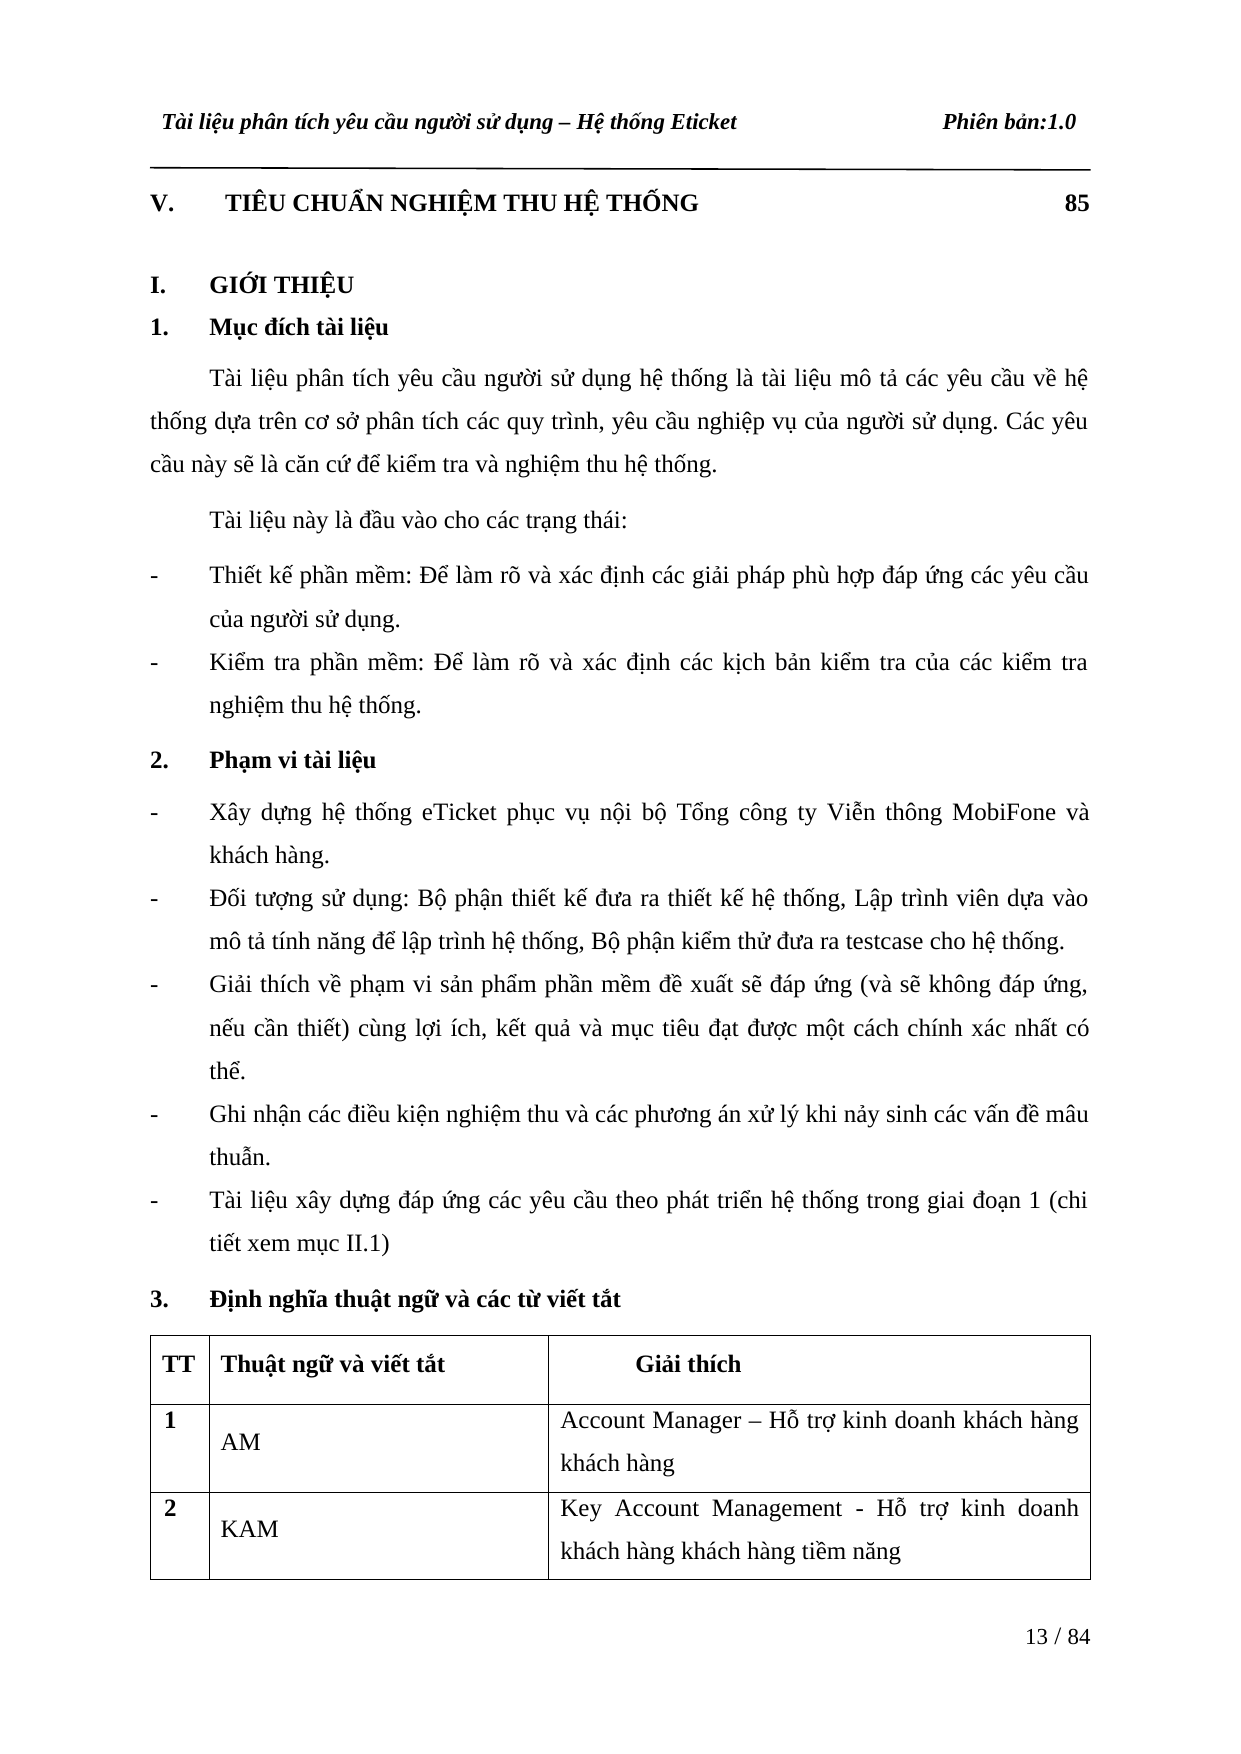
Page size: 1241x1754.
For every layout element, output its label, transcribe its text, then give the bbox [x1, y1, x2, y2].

table_cell [151, 1493, 209, 1579]
list Tài liệu xây dựng đáp ứng các yêu cầu theo phát triển hệ thống trong giai đoạn 1 (chi tiết xem mục II.1) [150, 1185, 1090, 1257]
table_header Thuật ngữ và viết tắt [210, 1336, 548, 1404]
subtitle Định nghĩa thuật ngữ và các từ viết tắt [150, 1284, 1090, 1313]
subtitle GIỚI THIỆU [150, 270, 1090, 299]
list Kiểm tra phần mềm: Để làm rõ và xác định các kịch bản kiểm tra của các kiểm tra nghiệm thu hệ thống. [150, 647, 1090, 719]
list Thiết kế phần mềm: Để làm rõ và xác định các giải pháp phù hợp đáp ứng các yêu cầu của người sử dụng. [150, 561, 1090, 632]
table_header TT [151, 1336, 209, 1404]
list Xây dựng hệ thống eTicket phục vụ nội bộ Tổng công ty Viễn thông MobiFone và khách hàng. [150, 797, 1090, 869]
subtitle Mục đích tài liệu [150, 312, 1090, 340]
list Ghi nhận các điều kiện nghiệm thu và các phương án xử lý khi nảy sinh các vấn đề mâu thuẫn. [150, 1099, 1090, 1171]
text Tài liệu này là đầu vào cho các trạng thái: [150, 505, 1090, 534]
table_cell AM [210, 1405, 548, 1492]
table_cell Key Account Management - Hỗ trợ kinh doanh khách hàng khách hàng tiềm năng [549, 1493, 1090, 1579]
text Tài liệu phân tích yêu cầu người sử dụng hệ thống là tài liệu mô tả các yêu cầu về hệ thống dựa trên cơ sở phân tích các quy trình, yêu cầu nghiệp vụ của người sử dụng. Các yêu cầu này sẽ là căn cứ để kiểm tra và nghiệm thu hệ thống. [150, 363, 1090, 478]
table_cell [151, 1405, 209, 1492]
table_cell Account Manager – Hỗ trợ kinh doanh khách hàng khách hàng [549, 1405, 1090, 1492]
list Đối tượng sử dụng: Bộ phận thiết kế đưa ra thiết kế hệ thống, Lập trình viên dựa vào mô tả tính năng để lập trình hệ thống, Bộ phận kiểm thử đưa ra testcase cho hệ thống. [150, 883, 1090, 955]
subtitle Phạm vi tài liệu [150, 746, 1090, 774]
list Giải thích về phạm vi sản phẩm phần mềm đề xuất sẽ đáp ứng (và sẽ không đáp ứng, nếu cần thiết) cùng lợi ích, kết quả và mục tiêu đạt được một cách chính xác nhất có thể. [150, 969, 1090, 1084]
table_cell KAM [210, 1493, 548, 1579]
table_header Giải thích [549, 1336, 1090, 1404]
